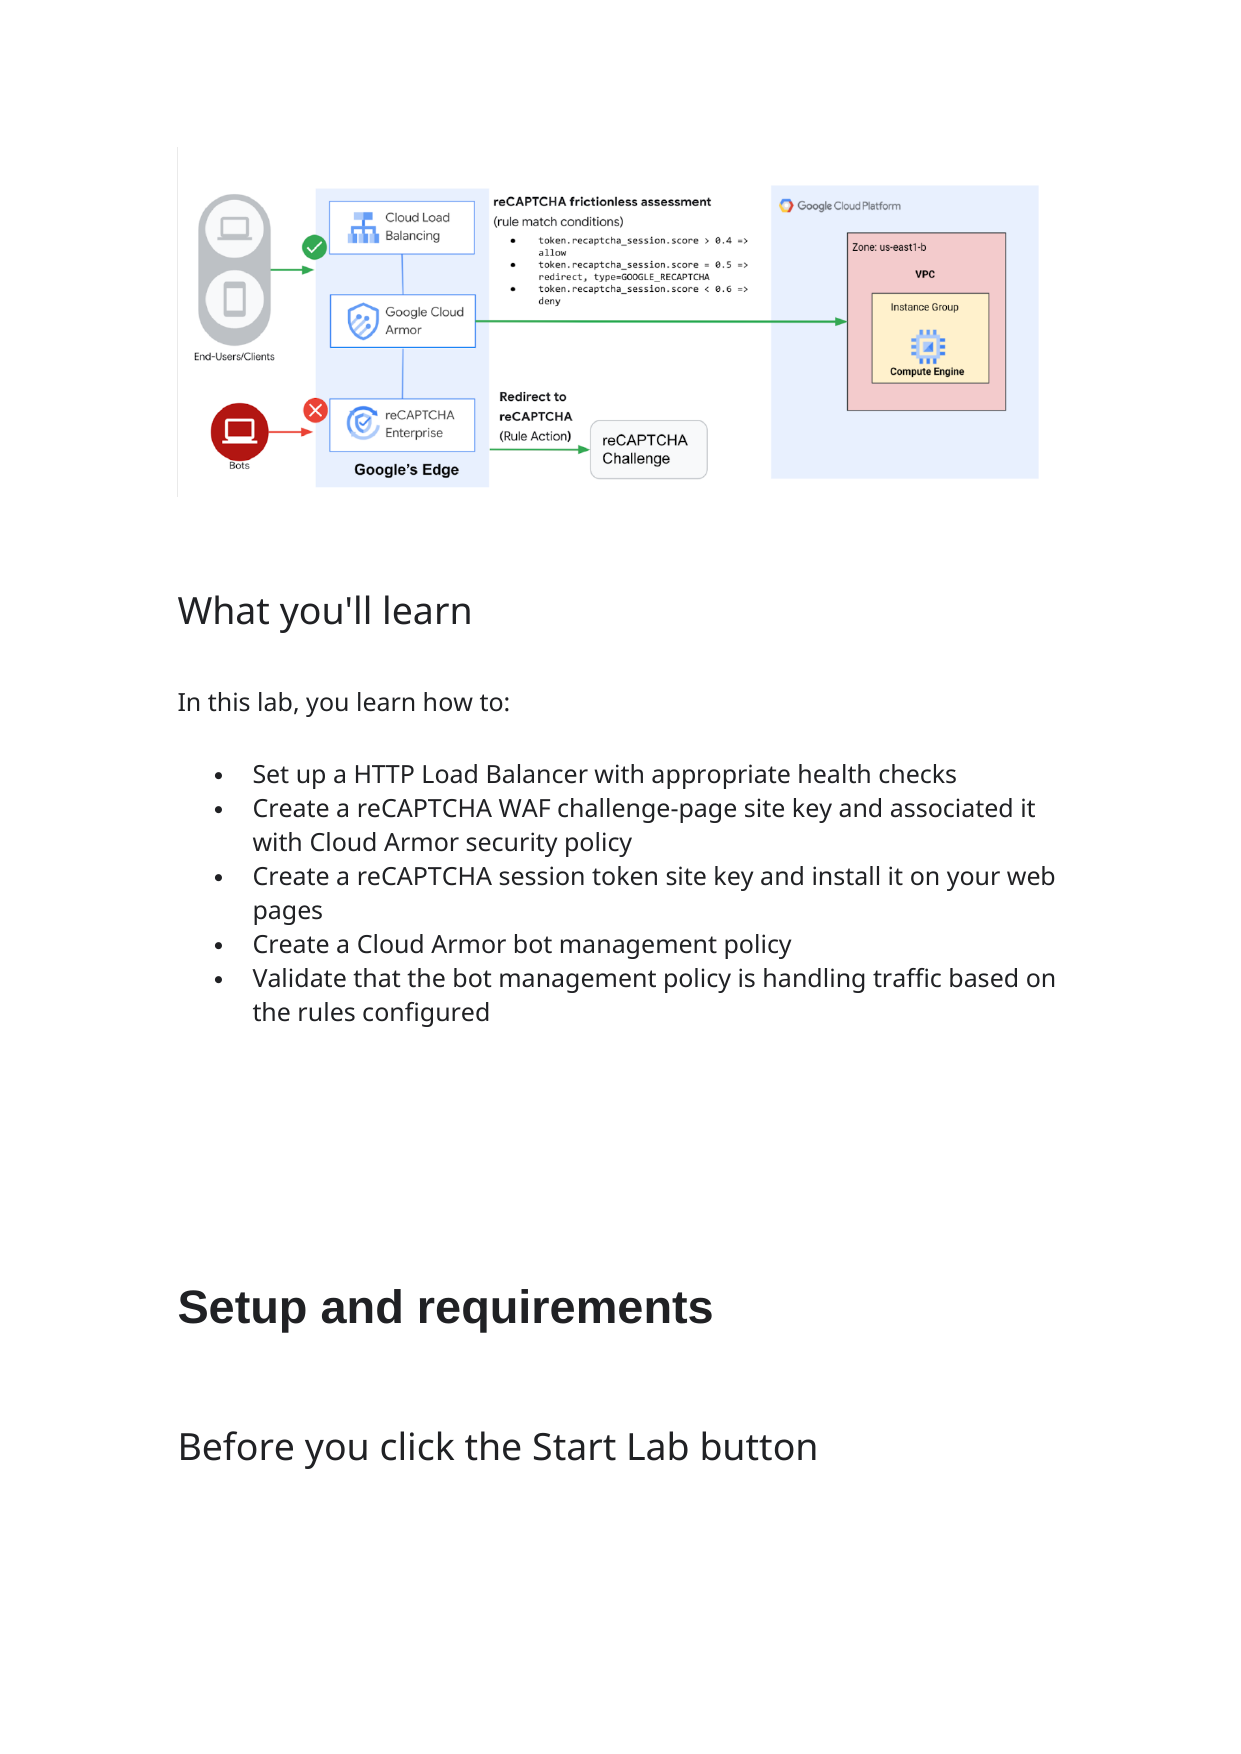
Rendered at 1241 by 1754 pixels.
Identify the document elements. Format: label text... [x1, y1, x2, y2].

list Validate that the bot management policy is handling traffic based on the rules configured [215, 961, 1063, 1029]
picture [177, 147, 1063, 497]
text In this lab, you learn how to: [177, 685, 1063, 719]
list Set up a HTTP Load Balancer with appropriate health checks [215, 757, 1063, 791]
list Create a Cloud Armor bot management policy [215, 927, 1063, 961]
text Before you click the Start Lab button [177, 1421, 1063, 1472]
text Setup and requirements [177, 1279, 1063, 1333]
text What you'll learn [177, 584, 1063, 635]
list Create a reCAPTCHA WAF challenge-page site key and associated it with Cloud Armor security policy [215, 791, 1063, 859]
list Create a reCAPTCHA session token site key and install it on your web pages [215, 859, 1063, 927]
